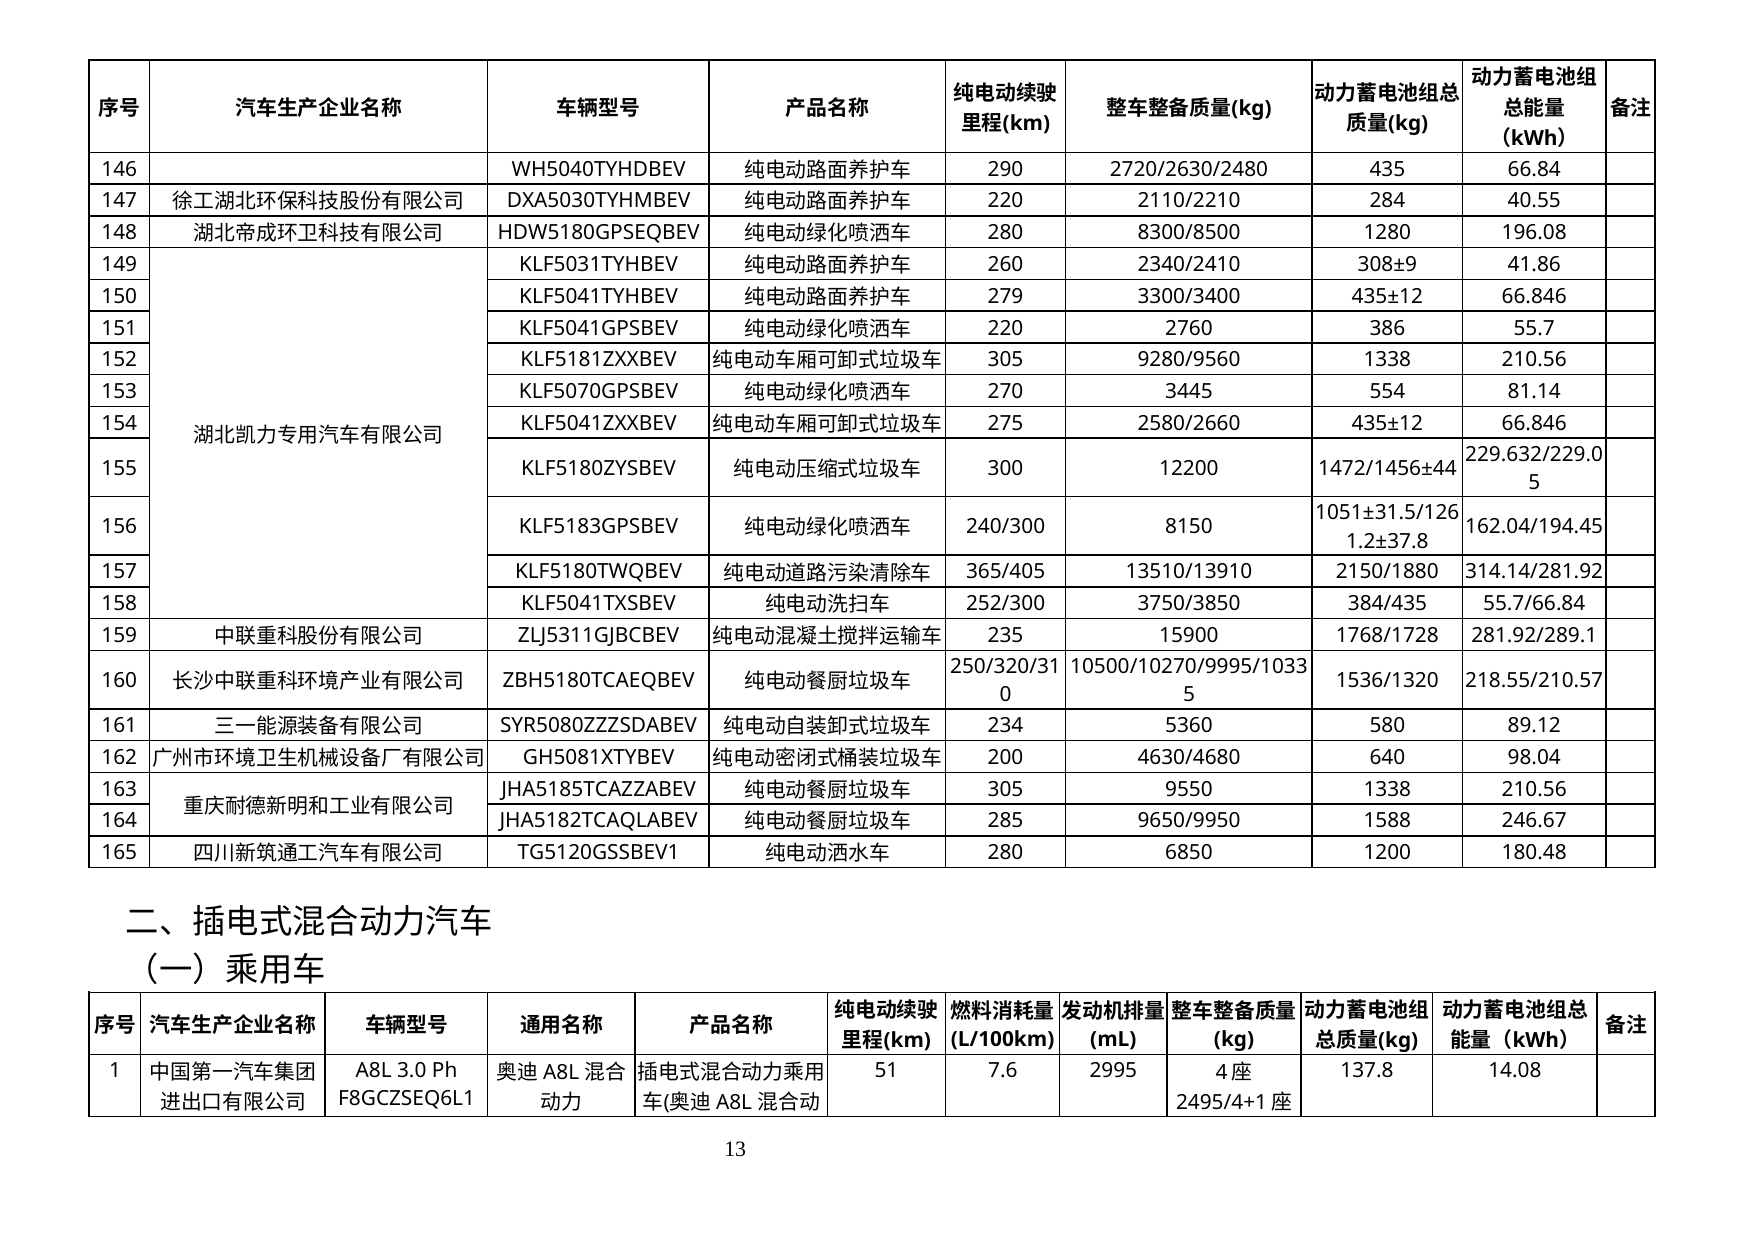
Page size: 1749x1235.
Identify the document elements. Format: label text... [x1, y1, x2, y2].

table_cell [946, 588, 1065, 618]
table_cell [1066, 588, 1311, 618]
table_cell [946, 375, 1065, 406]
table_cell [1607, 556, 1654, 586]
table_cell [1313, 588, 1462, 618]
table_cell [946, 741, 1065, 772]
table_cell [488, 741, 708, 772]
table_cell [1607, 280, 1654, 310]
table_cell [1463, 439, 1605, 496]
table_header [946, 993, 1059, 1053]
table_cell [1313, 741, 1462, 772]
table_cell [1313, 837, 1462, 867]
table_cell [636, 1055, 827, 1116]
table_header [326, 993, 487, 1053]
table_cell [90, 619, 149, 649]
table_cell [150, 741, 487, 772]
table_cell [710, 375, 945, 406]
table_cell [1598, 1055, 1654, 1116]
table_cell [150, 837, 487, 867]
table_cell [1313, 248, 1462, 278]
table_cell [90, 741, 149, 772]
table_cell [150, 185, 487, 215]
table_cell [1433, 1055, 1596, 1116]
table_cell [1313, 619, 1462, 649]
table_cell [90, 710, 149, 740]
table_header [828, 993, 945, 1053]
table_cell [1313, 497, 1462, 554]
table_header 汽车生产企业名称 [150, 61, 487, 151]
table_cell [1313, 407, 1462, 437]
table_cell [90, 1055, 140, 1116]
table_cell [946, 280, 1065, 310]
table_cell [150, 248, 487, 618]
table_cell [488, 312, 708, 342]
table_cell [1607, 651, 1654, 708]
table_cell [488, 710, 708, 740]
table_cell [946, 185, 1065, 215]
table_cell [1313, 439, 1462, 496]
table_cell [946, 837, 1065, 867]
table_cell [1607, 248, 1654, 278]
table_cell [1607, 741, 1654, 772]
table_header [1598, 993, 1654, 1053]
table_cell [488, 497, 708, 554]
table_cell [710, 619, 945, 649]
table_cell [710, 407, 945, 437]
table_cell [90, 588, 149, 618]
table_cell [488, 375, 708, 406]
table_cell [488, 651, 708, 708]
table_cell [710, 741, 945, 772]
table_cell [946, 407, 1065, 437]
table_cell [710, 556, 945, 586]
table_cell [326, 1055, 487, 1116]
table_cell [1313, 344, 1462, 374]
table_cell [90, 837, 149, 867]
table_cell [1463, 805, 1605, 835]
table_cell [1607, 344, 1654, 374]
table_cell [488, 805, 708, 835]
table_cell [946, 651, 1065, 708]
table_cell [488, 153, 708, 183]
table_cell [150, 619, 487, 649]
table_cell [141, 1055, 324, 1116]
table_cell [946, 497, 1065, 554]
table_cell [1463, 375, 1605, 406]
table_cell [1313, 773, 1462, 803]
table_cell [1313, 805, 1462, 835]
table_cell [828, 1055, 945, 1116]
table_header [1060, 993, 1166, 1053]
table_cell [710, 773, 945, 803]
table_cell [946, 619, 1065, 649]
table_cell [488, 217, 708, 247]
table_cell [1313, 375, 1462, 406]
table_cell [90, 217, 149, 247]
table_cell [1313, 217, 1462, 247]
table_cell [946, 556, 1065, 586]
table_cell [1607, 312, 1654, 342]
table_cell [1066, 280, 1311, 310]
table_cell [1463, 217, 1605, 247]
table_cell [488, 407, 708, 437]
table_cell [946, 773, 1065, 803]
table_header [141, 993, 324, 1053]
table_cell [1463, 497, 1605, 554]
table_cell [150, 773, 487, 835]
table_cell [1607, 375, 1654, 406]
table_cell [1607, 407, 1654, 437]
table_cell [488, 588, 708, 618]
table_header 车辆型号 [488, 61, 708, 151]
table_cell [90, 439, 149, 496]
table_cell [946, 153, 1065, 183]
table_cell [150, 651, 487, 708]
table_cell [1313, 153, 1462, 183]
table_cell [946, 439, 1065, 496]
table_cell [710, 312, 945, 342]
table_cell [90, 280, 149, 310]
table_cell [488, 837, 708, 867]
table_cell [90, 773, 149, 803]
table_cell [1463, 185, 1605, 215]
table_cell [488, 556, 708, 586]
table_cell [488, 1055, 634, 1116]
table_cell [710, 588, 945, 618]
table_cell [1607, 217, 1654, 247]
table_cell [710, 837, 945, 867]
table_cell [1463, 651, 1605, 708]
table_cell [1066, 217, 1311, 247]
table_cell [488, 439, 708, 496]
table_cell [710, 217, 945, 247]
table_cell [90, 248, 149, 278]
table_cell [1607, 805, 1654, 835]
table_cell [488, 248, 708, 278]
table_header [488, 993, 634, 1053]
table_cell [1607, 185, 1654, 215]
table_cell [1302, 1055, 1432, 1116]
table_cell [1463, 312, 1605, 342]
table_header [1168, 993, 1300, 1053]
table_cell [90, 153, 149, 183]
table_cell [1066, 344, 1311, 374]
table_header 产品名称 [710, 61, 945, 151]
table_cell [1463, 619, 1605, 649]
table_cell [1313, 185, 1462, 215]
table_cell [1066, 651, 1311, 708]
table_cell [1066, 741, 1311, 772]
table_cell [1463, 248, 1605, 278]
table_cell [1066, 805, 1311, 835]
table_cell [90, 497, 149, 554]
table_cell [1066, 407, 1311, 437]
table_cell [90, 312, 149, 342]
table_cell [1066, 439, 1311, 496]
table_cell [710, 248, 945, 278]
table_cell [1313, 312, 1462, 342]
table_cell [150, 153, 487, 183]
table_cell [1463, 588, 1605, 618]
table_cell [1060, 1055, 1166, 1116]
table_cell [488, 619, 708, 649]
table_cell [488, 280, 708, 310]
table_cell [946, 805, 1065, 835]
table_header 整车整备质量(kg) [1066, 61, 1311, 151]
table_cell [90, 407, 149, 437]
text 二、插电式混合动力汽车 [91, 895, 1657, 943]
table_header 备注 [1607, 61, 1654, 151]
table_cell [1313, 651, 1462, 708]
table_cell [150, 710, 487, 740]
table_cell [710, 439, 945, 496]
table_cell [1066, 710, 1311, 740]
table_header 动力蓄电池组总能量（kWh） [1463, 61, 1605, 151]
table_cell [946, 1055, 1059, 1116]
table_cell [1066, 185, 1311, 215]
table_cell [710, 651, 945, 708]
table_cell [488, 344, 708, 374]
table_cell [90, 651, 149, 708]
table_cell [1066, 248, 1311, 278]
table_header 纯电动续驶里程(km) [946, 61, 1065, 151]
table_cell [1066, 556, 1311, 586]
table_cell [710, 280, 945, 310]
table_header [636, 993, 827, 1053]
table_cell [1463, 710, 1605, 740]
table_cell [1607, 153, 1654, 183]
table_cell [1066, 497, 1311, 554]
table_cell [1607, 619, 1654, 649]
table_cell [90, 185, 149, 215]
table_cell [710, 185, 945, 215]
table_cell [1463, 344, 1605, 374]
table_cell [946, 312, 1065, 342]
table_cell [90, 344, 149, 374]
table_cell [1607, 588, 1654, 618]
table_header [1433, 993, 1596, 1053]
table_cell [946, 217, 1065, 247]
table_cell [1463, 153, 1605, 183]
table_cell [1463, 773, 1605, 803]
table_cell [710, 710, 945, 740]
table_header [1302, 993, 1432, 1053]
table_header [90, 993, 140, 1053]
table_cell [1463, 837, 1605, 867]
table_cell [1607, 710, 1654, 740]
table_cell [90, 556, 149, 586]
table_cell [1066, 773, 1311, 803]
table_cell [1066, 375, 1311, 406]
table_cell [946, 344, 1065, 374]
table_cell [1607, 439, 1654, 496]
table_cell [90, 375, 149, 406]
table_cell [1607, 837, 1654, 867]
table_header 序号 [90, 61, 149, 151]
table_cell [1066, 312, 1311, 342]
text （一）乘用车 [91, 943, 1657, 991]
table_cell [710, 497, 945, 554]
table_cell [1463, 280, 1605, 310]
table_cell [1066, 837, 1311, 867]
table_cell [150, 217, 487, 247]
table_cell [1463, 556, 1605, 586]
table_header 动力蓄电池组总质量(kg) [1313, 61, 1462, 151]
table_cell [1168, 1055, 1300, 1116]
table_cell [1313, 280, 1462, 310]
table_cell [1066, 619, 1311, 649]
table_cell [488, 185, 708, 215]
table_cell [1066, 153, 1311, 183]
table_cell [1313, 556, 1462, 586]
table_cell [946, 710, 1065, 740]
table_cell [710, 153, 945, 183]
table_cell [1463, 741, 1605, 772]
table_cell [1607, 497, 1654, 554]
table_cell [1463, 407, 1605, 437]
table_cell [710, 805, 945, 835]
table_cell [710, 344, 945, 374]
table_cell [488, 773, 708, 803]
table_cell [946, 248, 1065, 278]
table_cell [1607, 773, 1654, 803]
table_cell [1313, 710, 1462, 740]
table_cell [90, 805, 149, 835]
